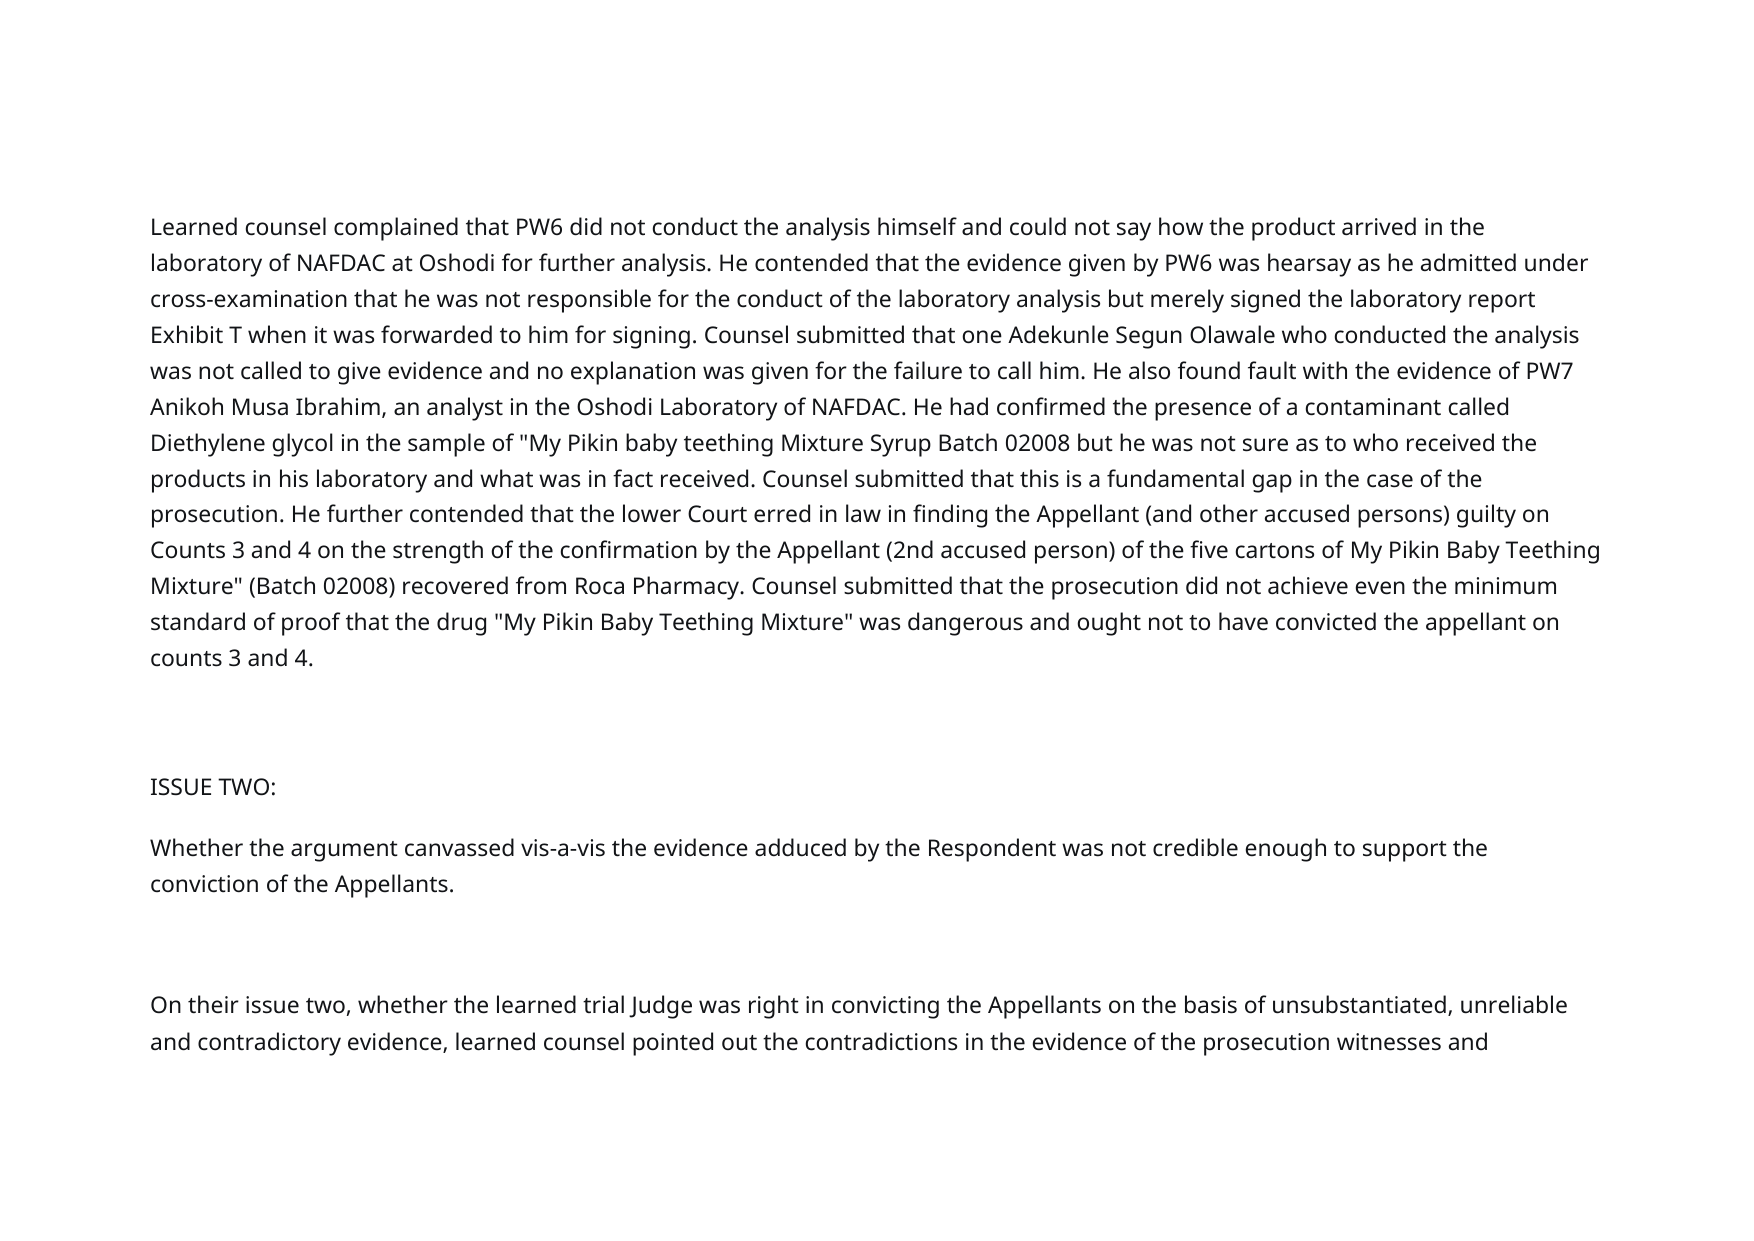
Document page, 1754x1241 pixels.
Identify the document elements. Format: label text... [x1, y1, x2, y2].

text Whether the argument canvassed vis-a-vis the evidence adduced by the Respondent was not credible enough to support the conviction of the Appellants. [150, 832, 1604, 899]
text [150, 989, 1604, 1057]
text ISSUE TWO: [150, 771, 1604, 802]
text Learned counsel complained that PW6 did not conduct the analysis himself and could not say how the product arrived in the laboratory of NAFDAC at Oshodi for further analysis. He contended that the evidence given by PW6 was hearsay as he admitted under cross-examination that he was not responsible for the conduct of the laboratory analysis but merely signed the laboratory report Exhibit T when it was forwarded to him for signing. Counsel submitted that one Adekunle Segun Olawale who conducted the analysis was not called to give evidence and no explanation was given for the failure to call him. He also found fault with the evidence of PW7 Anikoh Musa Ibrahim, an analyst in the Oshodi Laboratory of NAFDAC. He had confirmed the presence of a contaminant called Diethylene glycol in the sample of "My Pikin baby teething Mixture Syrup Batch 02008 but he was not sure as to who received the products in his laboratory and what was in fact received. Counsel submitted that this is a fundamental gap in the case of the prosecution. He further contended that the lower Court erred in law in finding the Appellant (and other accused persons) guilty on Counts 3 and 4 on the strength of the confirmation by the Appellant (2nd accused person) of the five cartons of My Pikin Baby Teething Mixture" (Batch 02008) recovered from Roca Pharmacy. Counsel submitted that the prosecution did not achieve even the minimum standard of proof that the drug "My Pikin Baby Teething Mixture" was dangerous and ought not to have convicted the appellant on counts 3 and 4. [150, 211, 1604, 742]
